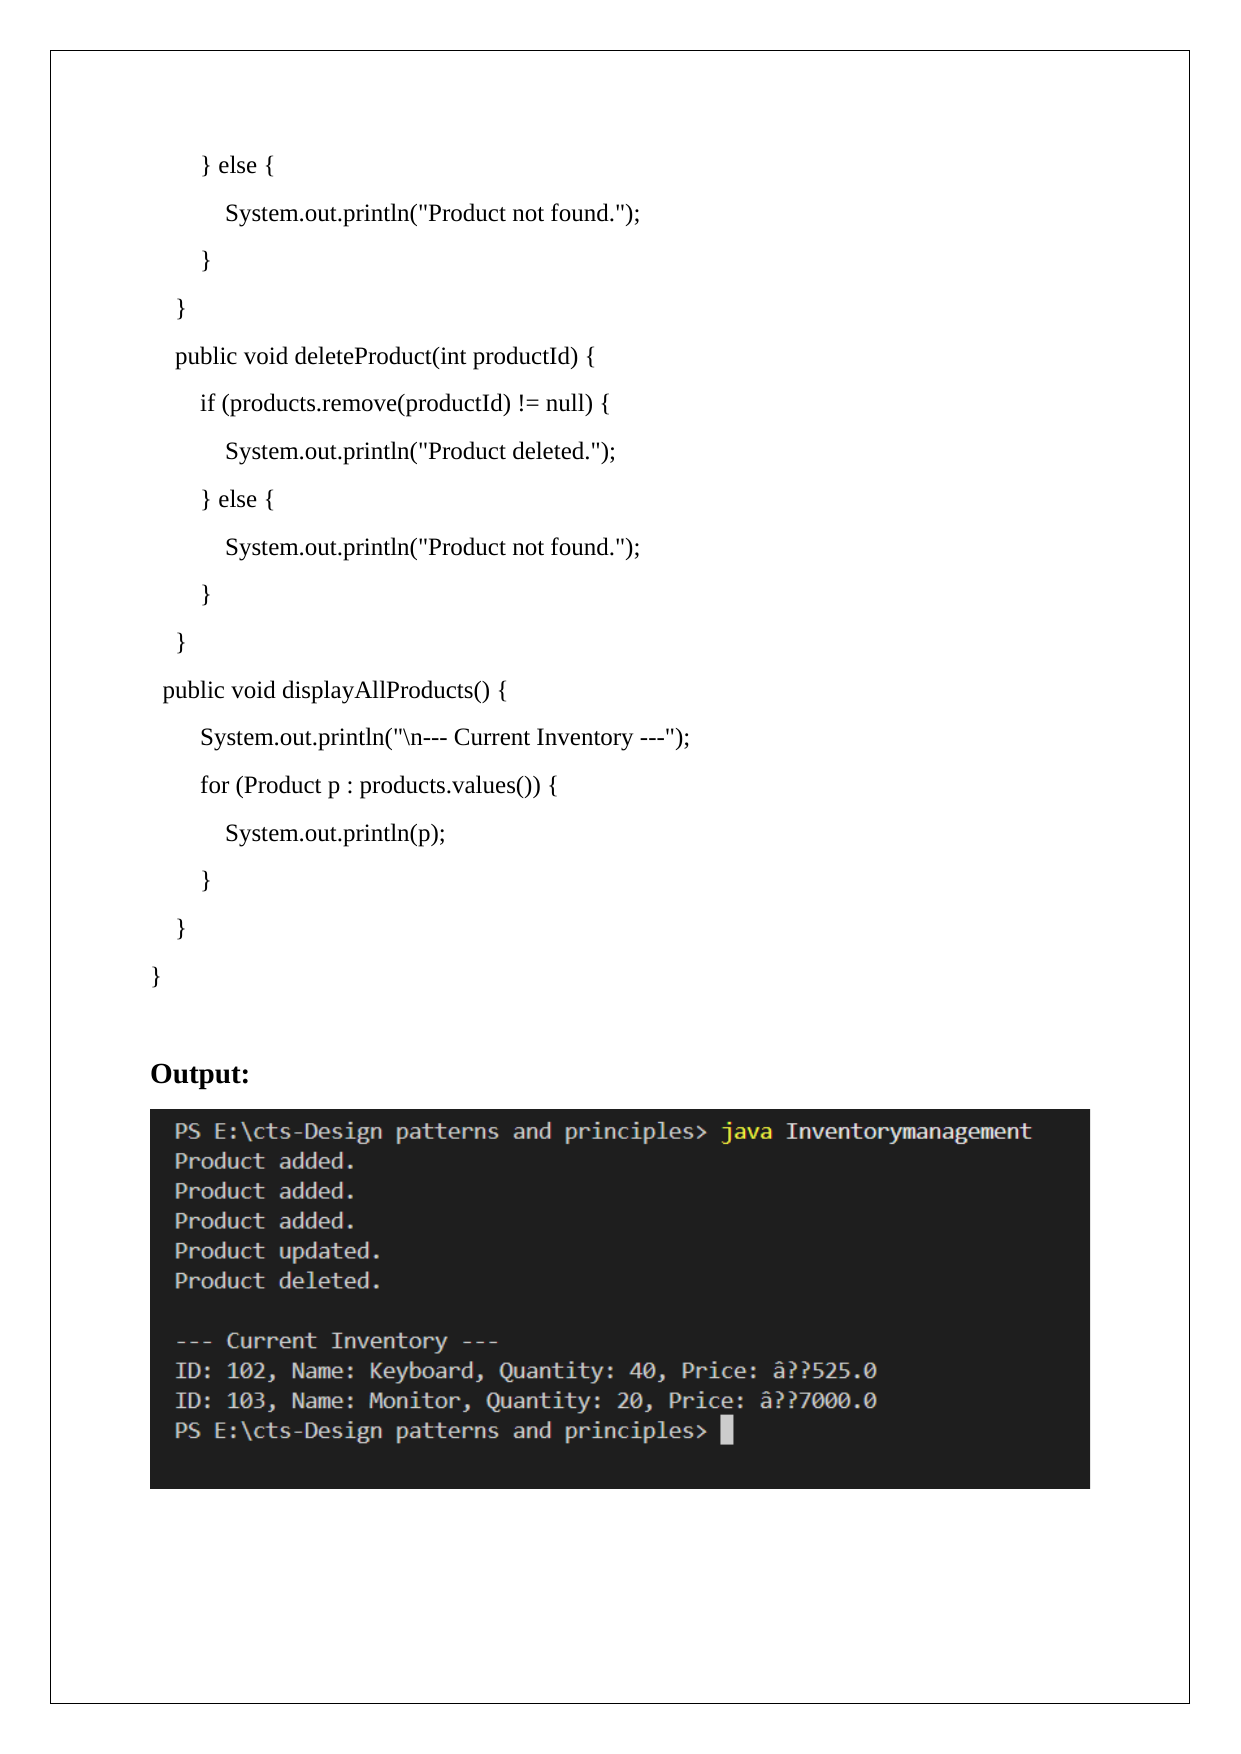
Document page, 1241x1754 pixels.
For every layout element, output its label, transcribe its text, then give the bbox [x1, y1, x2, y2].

text } [150, 913, 1090, 942]
text Output: [150, 1056, 1090, 1090]
text } else { [150, 150, 1090, 179]
text System.out.println("Product not found."); [150, 532, 1090, 560]
text } [150, 245, 1090, 274]
text } [150, 293, 1090, 322]
text } [150, 961, 1090, 990]
text } else { [150, 484, 1090, 513]
text public void deleteProduct(int productId) { [150, 341, 1090, 369]
text } [150, 627, 1090, 656]
text System.out.println("Product deleted."); [150, 436, 1090, 465]
text System.out.println(p); [150, 818, 1090, 847]
text System.out.println("\n--- Current Inventory ---"); [150, 722, 1090, 751]
text } [150, 866, 1090, 894]
text for (Product p : products.values()) { [150, 770, 1090, 799]
text } [150, 579, 1090, 608]
picture [150, 1109, 1091, 1489]
text if (products.remove(productId) != null) { [150, 388, 1090, 417]
text public void displayAllProducts() { [150, 675, 1090, 703]
text System.out.println("Product not found."); [150, 198, 1090, 226]
